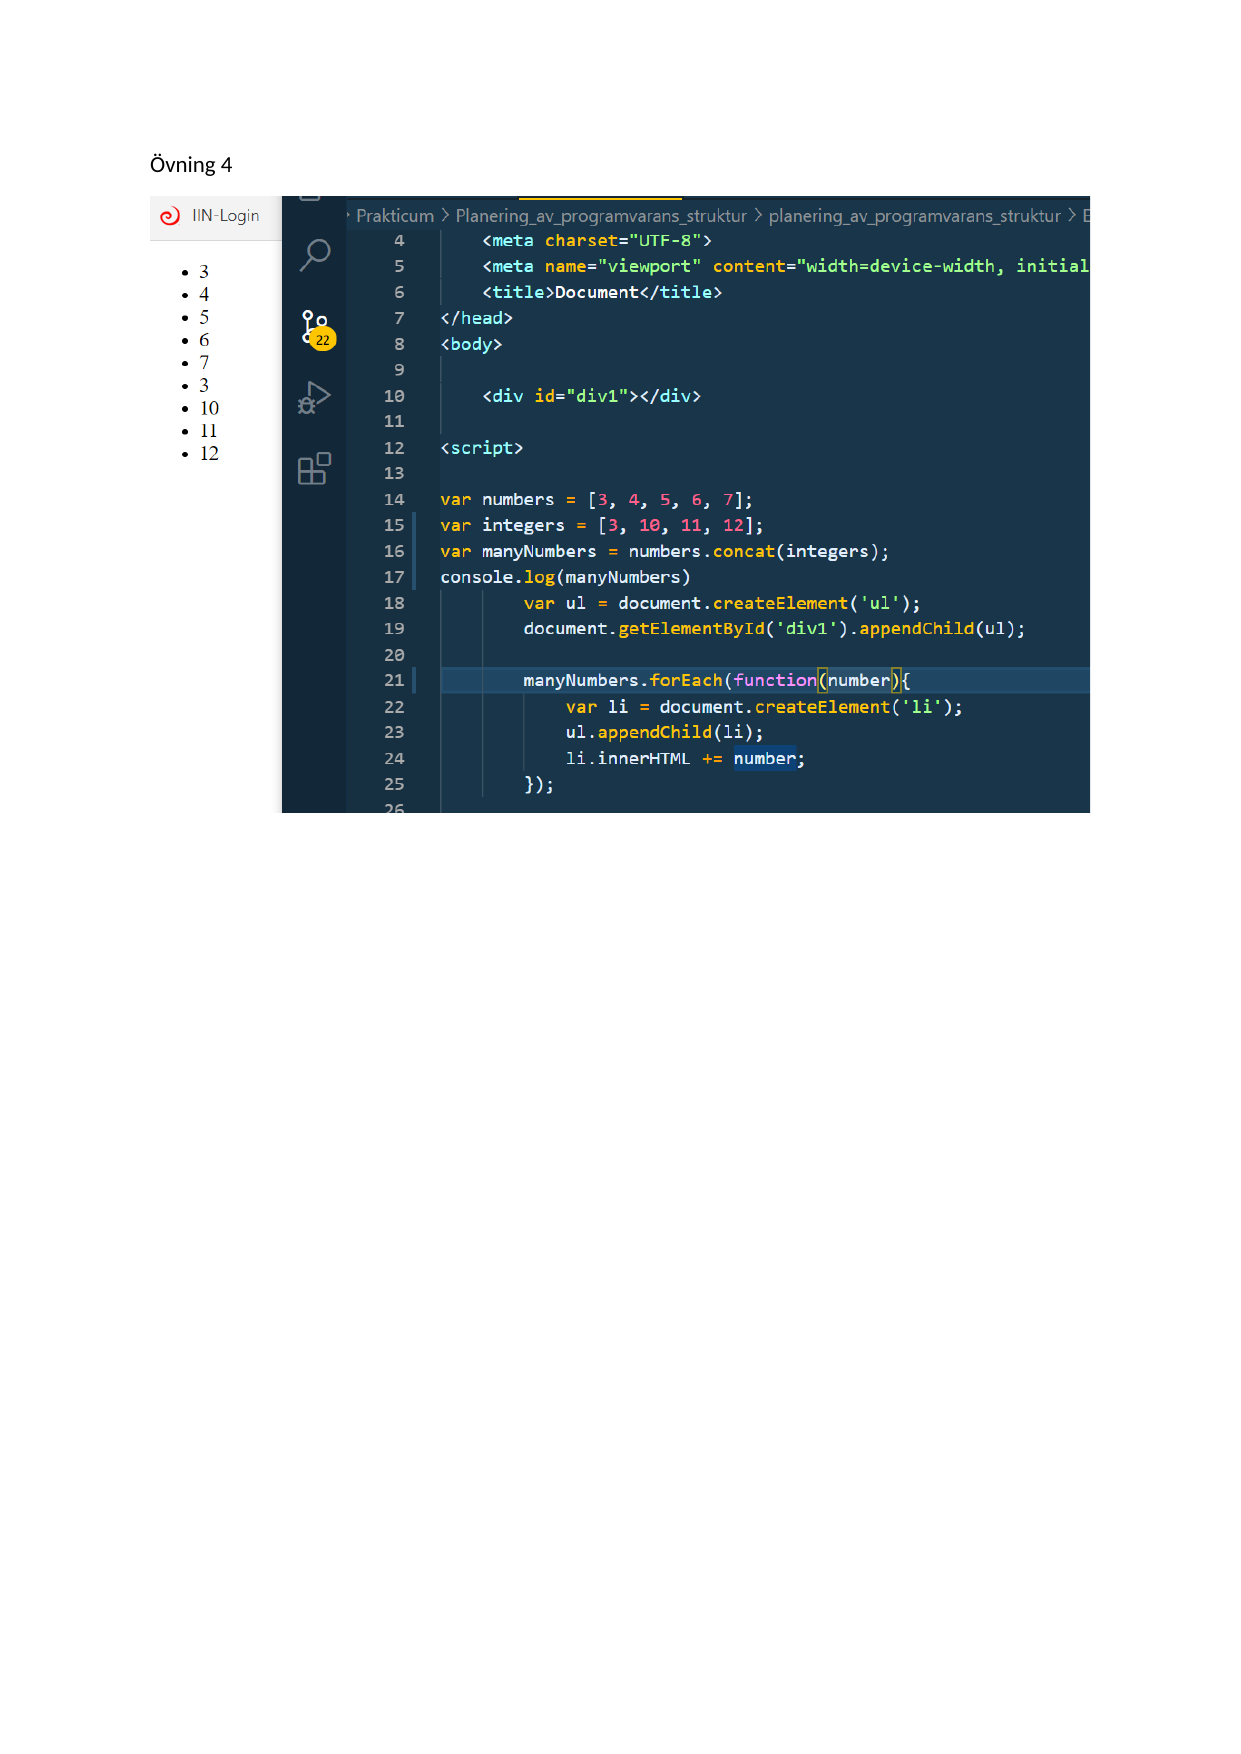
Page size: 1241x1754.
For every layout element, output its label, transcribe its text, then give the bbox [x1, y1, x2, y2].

picture [150, 196, 1091, 813]
text Övning 4 [150, 150, 1090, 178]
